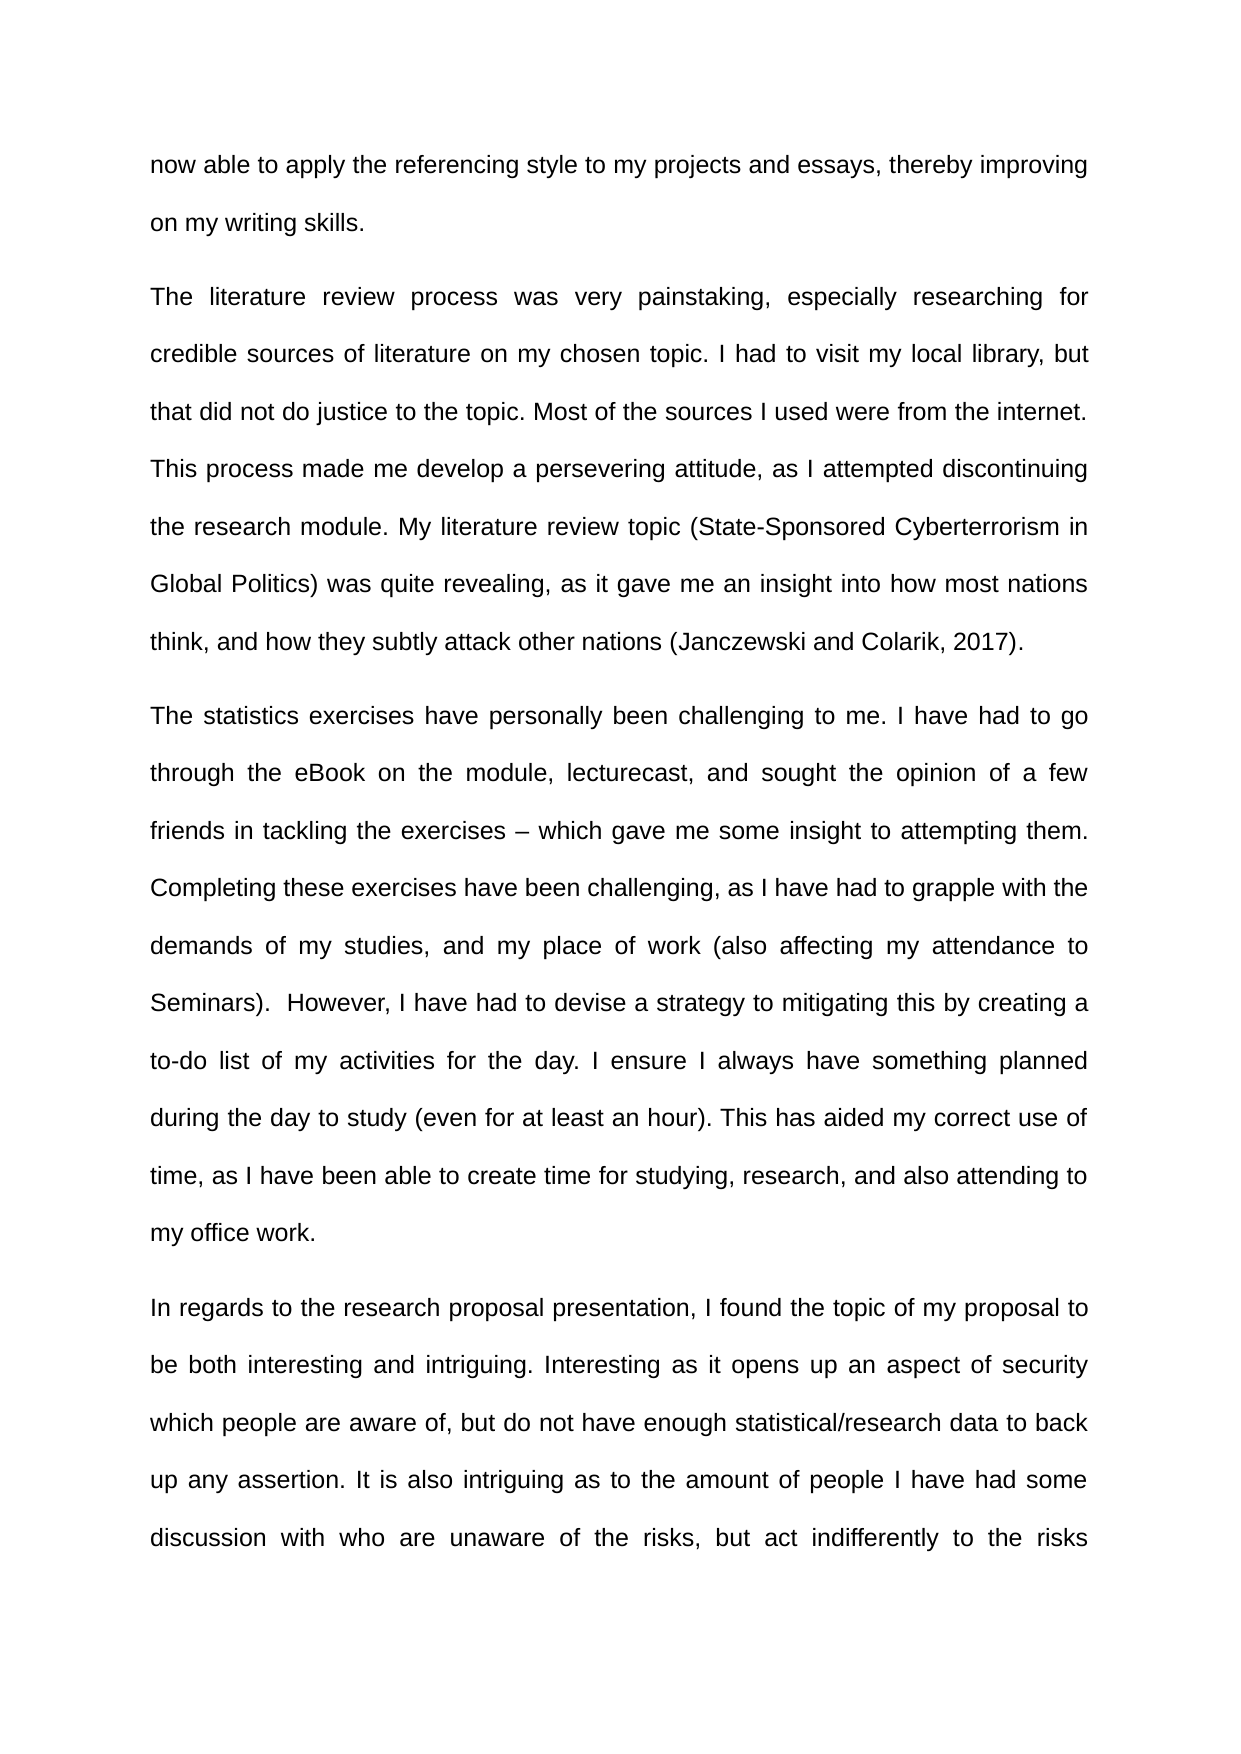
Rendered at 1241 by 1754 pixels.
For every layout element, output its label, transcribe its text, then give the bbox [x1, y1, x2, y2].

text The statistics exercises have personally been challenging to me. I have had to go through the eBook on the module, lecturecast, and sought the opinion of a few friends in tackling the exercises – which gave me some insight to attempting them. Completing these exercises have been challenging, as I have had to grapple with the demands of my studies, and my place of work (also affecting my attendance to Seminars). However, I have had to devise a strategy to mitigating this by creating a to-do list of my activities for the day. I ensure I always have something planned during the day to study (even for at least an hour). This has aided my correct use of time, as I have been able to create time for studying, research, and also attending to my office work. [150, 701, 1090, 1247]
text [150, 150, 1090, 236]
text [150, 1292, 1090, 1551]
text The literature review process was very painstaking, especially researching for credible sources of literature on my chosen topic. I had to visit my local library, but that did not do justice to the topic. Most of the sources I used were from the internet. This process made me develop a persevering attitude, as I attempted discontinuing the research module. My literature review topic (State-Sponsored Cyberterrorism in Global Politics) was quite revealing, as it gave me an insight into how most nations think, and how they subtly attack other nations (Janczewski and Colarik, 2017). [150, 282, 1090, 655]
